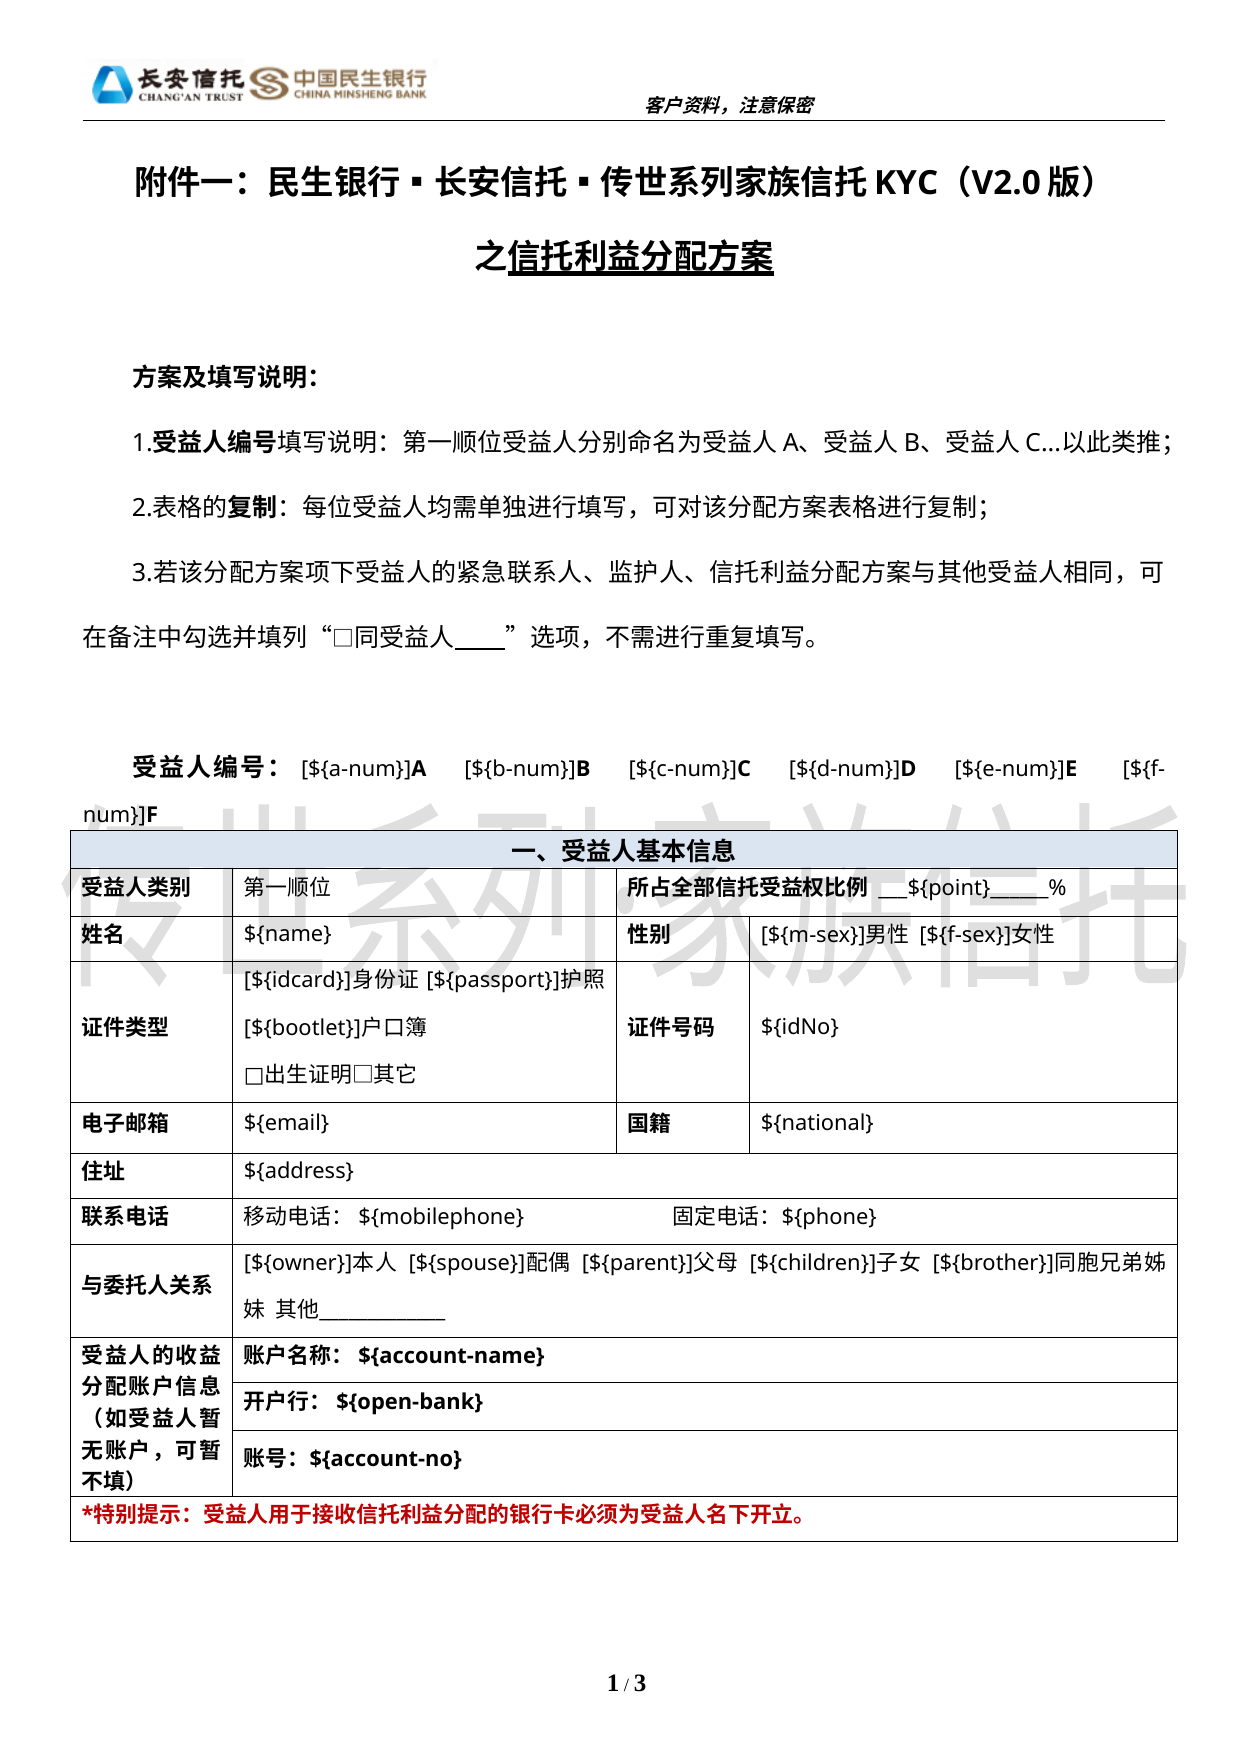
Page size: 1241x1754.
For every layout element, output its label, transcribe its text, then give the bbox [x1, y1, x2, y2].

table_cell 住址 [71, 1154, 232, 1198]
table_cell 所占全部信托受益权比例 ___${point}______% [617, 869, 1177, 916]
table_cell 与委托人关系 [71, 1245, 232, 1337]
table_cell *特别提示：受益人用于接收信托利益分配的银行卡必须为受益人名下开立。 [71, 1497, 1177, 1541]
text 附件一：民生银行▪长安信托▪传世系列家族信托KYC（V2.0版） [83, 156, 1165, 204]
table_cell 性别 [617, 917, 749, 961]
text 1.受益人编号填写说明：第一顺位受益人分别命名为受益人A、受益人B、受益人C...以此类推； [83, 408, 1165, 473]
table_cell [${owner}]本人 [${spouse}]配偶 [${parent}]父母 [${children}]子女 [${brother}]同胞兄弟姊妹 其他_____________ [233, 1245, 1177, 1337]
table_cell 电子邮箱 [71, 1103, 232, 1153]
table_cell 证件号码 [617, 962, 749, 1102]
table_cell 开户行： ${open-bank} [233, 1383, 1177, 1429]
table_cell ${idNo} [750, 962, 1177, 1102]
table_cell 国籍 [617, 1103, 749, 1153]
table_cell [${idcard}]身份证 [${passport}]护照 [${bootlet}]户口簿 □出生证明□其它 [233, 962, 616, 1102]
table_cell 账户名称： ${account-name} [233, 1338, 1177, 1382]
text 方案及填写说明： [83, 343, 1165, 408]
table_cell 联系电话 [71, 1199, 232, 1244]
text 2.表格的复制：每位受益人均需单独进行填写，可对该分配方案表格进行复制； [83, 473, 1165, 538]
table_cell 移动电话： ${mobilephone} 固定电话：${phone} [233, 1199, 1177, 1244]
table_cell 受益人的收益分配账户信息（如受益人暂无账户，可暂不填） [71, 1338, 232, 1496]
text 之信托利益分配方案 [83, 229, 1165, 278]
text 3.若该分配方案项下受益人的紧急联系人、监护人、信托利益分配方案与其他受益人相同，可在备注中勾选并填列“□同受益人 ”选项，不需进行重复填写。 [83, 538, 1165, 668]
table_cell 第一顺位 [233, 869, 616, 916]
table_header 一、受益人基本信息 [71, 831, 1177, 867]
table_cell 姓名 [71, 917, 232, 961]
table_cell 受益人类别 [71, 869, 232, 916]
table_cell ${email} [233, 1103, 616, 1153]
picture [82, 59, 438, 113]
table_cell ${national} [750, 1103, 1177, 1153]
table_cell 账号：${account-no} [233, 1431, 1177, 1496]
table_cell 证件类型 [71, 962, 232, 1102]
table_cell ${name} [233, 917, 616, 961]
table_cell ${address} [233, 1154, 1177, 1198]
table_cell [${m-sex}]男性 [${f-sex}]女性 [750, 917, 1177, 961]
text 受益人编号： [${a-num}]A [${b-num}]B [${c-num}]C [${d-num}]D [${e-num}]E [${f-num}]F [83, 733, 1165, 830]
